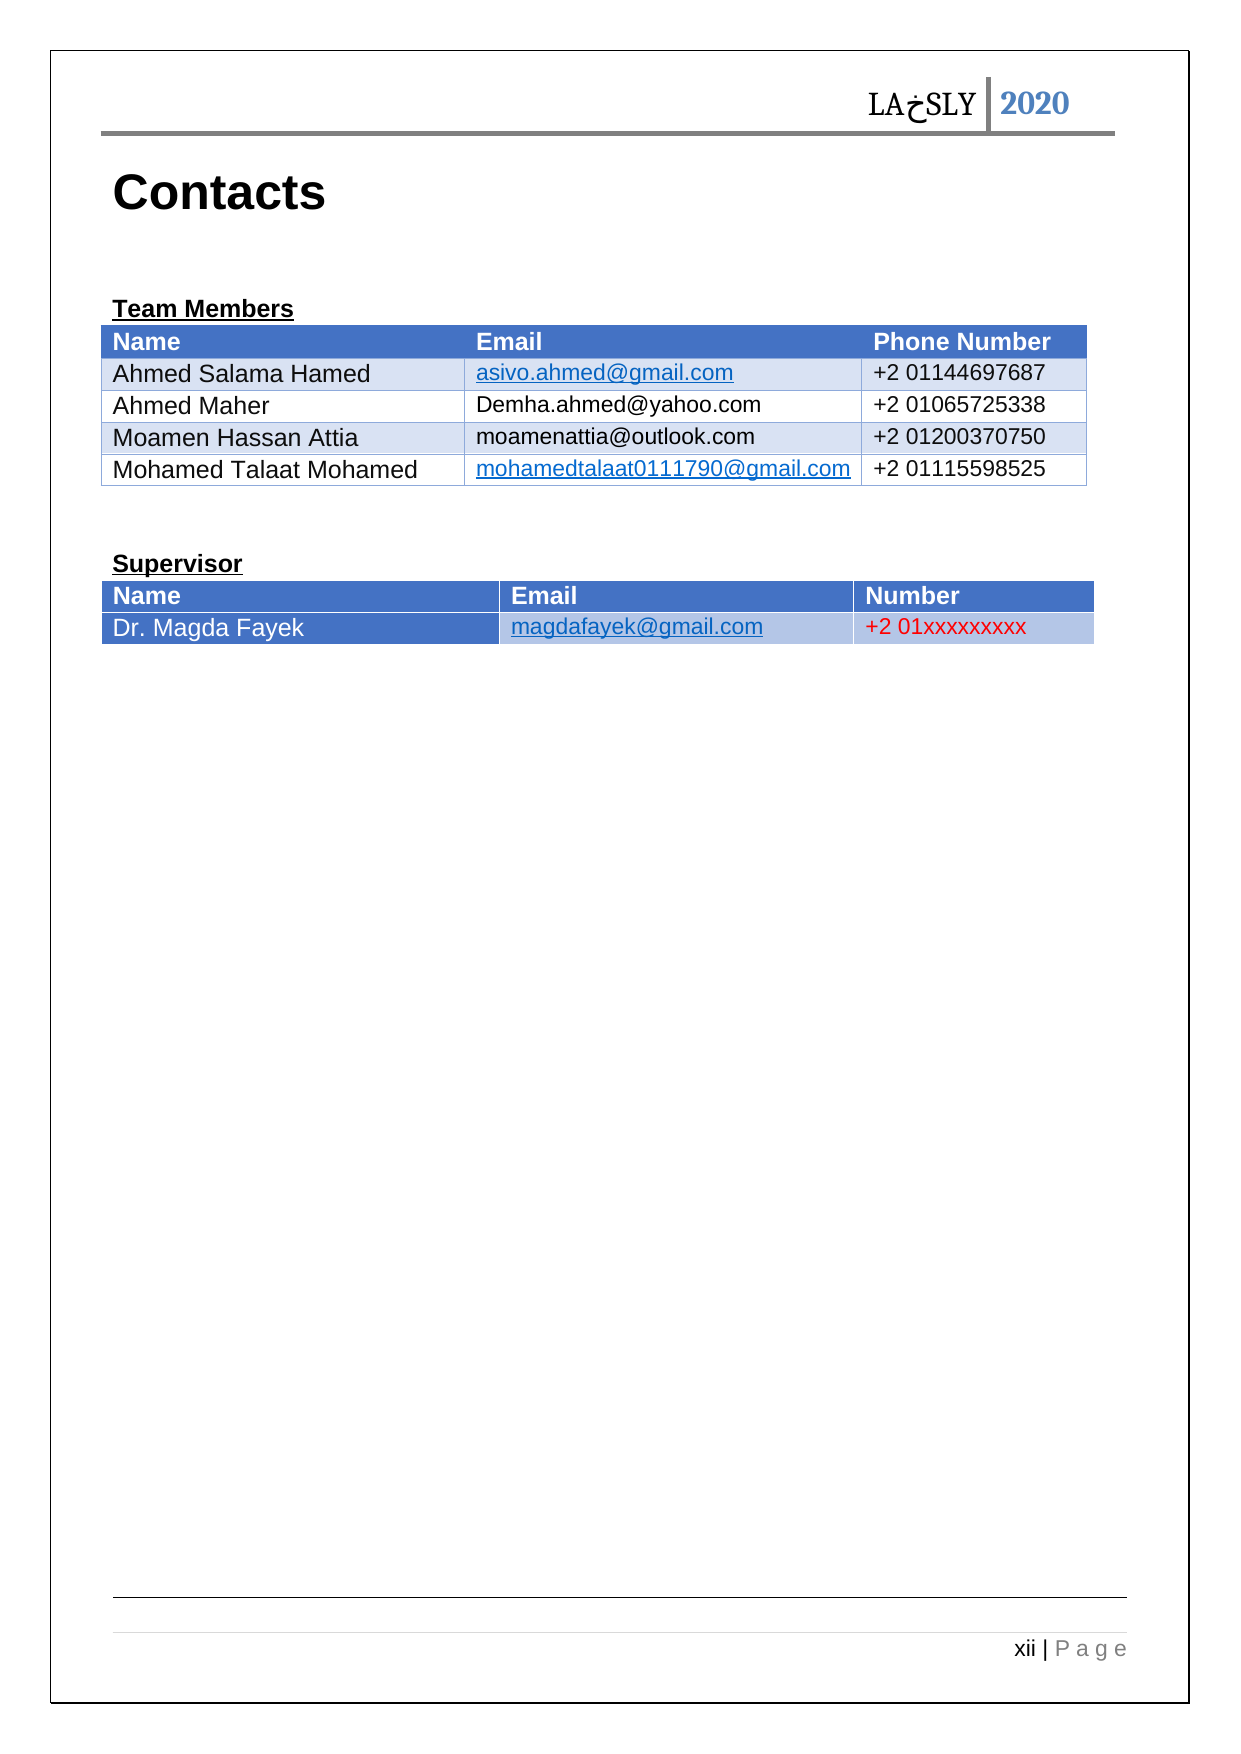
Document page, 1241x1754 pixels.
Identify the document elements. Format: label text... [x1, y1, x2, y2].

table_header Name [102, 326, 464, 358]
table_cell Moamen Hassan Attia [102, 423, 464, 453]
table_cell magdafayek@gmail.com [500, 613, 853, 644]
text Supervisor [112, 548, 1127, 577]
table_cell Demha.ahmed@yahoo.com [465, 391, 861, 422]
table_cell +2 01065725338 [862, 391, 1086, 422]
table_cell Ahmed Maher [102, 391, 464, 422]
table_cell Mohamed Talaat Mohamed [102, 455, 464, 485]
table_cell moamenattia@outlook.com [465, 423, 861, 453]
table_header Email [465, 326, 861, 358]
text Contacts [112, 162, 1127, 220]
table_cell asivo.ahmed@gmail.com [465, 359, 861, 390]
table_cell +2 01144697687 [862, 359, 1086, 390]
text Team Members [112, 294, 1127, 323]
table_cell +2 01200370750 [862, 423, 1086, 453]
table_cell Dr. Magda Fayek [102, 613, 499, 644]
table_cell +2 01115598525 [862, 455, 1086, 485]
table_header Email [500, 581, 853, 612]
table_header Phone Number [862, 326, 1086, 358]
table_cell +2 01xxxxxxxxx [854, 613, 1094, 644]
table_header Number [854, 581, 1094, 612]
table_header Name [102, 581, 499, 612]
table_cell Ahmed Salama Hamed [102, 359, 464, 390]
table_cell mohamedtalaat0111790@gmail.com [465, 455, 861, 485]
